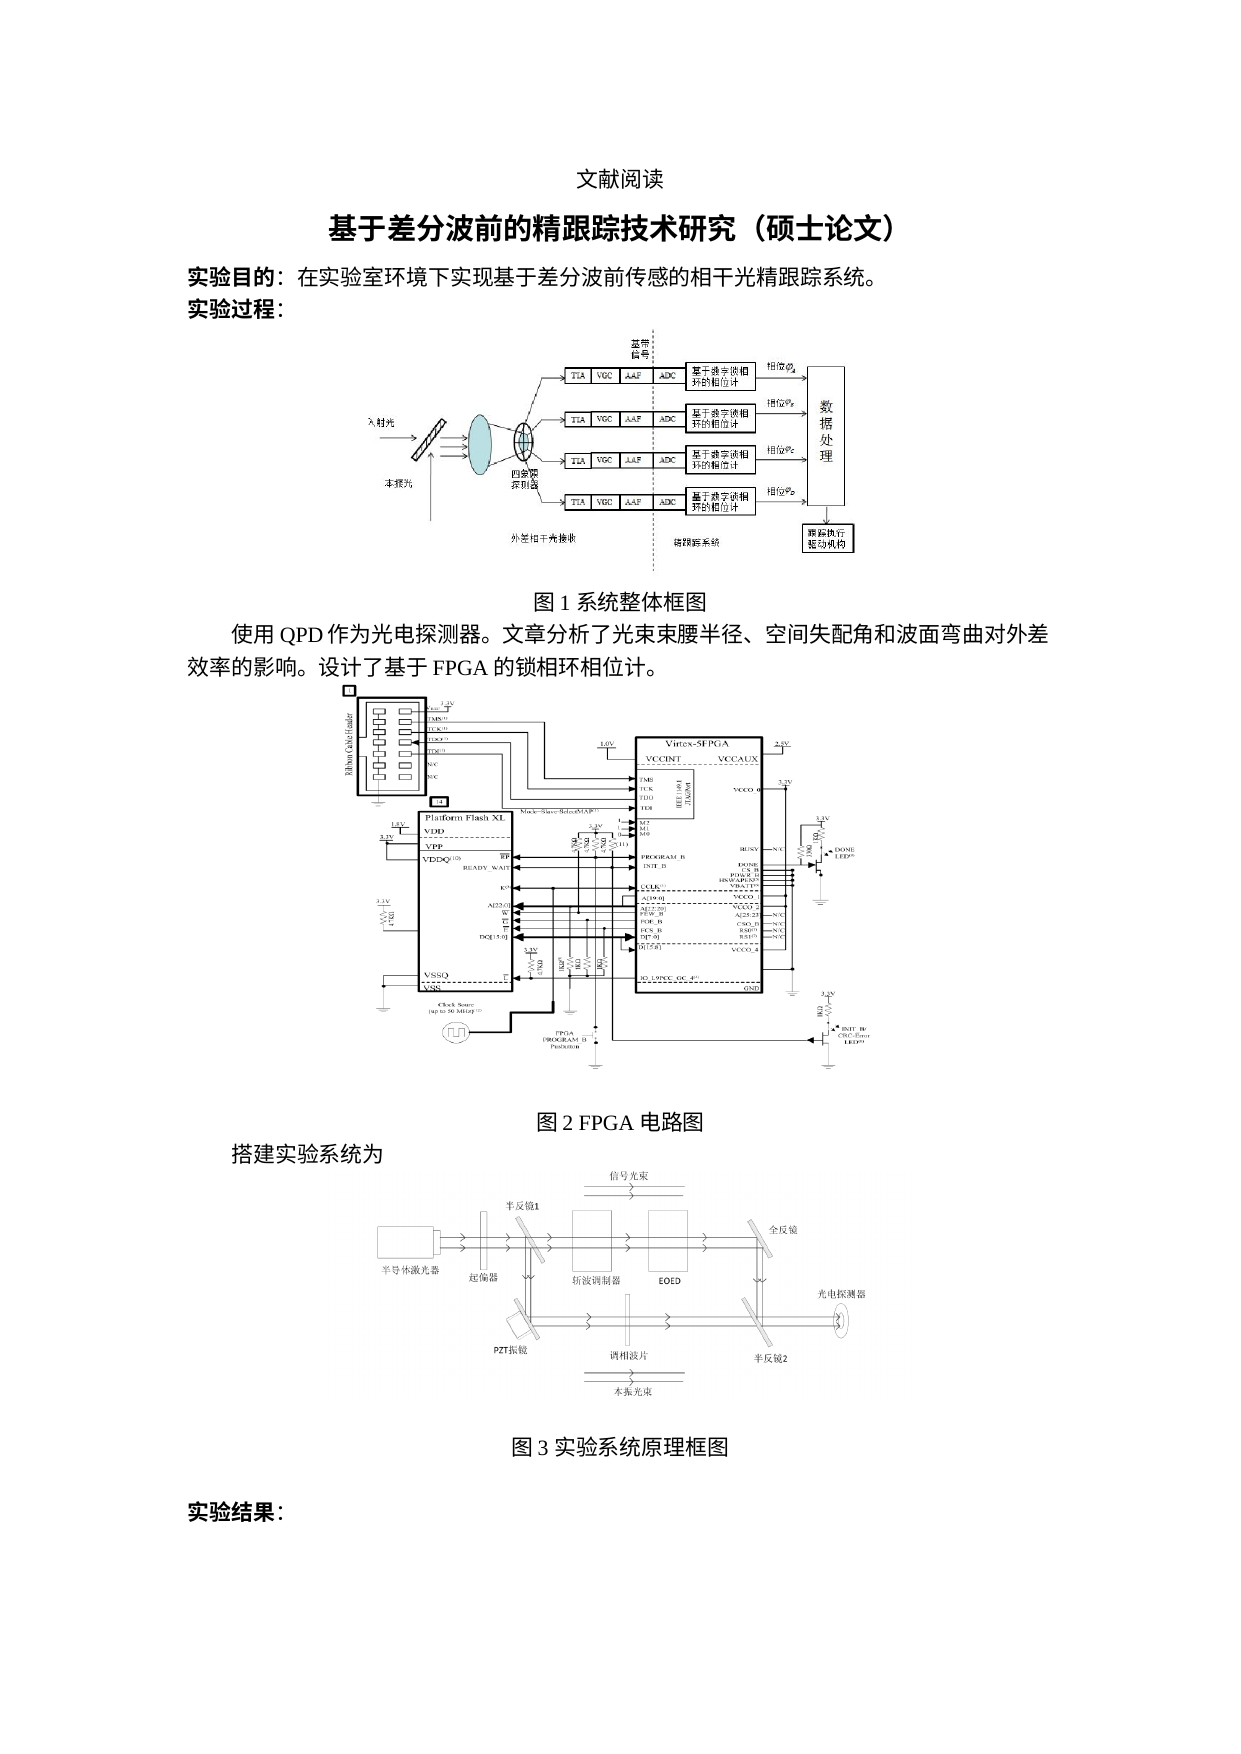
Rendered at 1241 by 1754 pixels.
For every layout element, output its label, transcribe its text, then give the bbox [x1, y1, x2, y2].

text 实验结果： [187, 1494, 1053, 1527]
text 图1 系统整体框图 [187, 584, 1053, 617]
text 基于差分波前的精跟踪技术研究（硕士论文） [187, 194, 1053, 259]
text 图3 实验系统原理框图 [187, 1429, 1053, 1462]
text 使用QPD作为光电探测器。文章分析了光束束腰半径、空间失配角和波面弯曲对外差效率的影响。设计了基于FPGA的锁相环相位计。 [187, 617, 1053, 682]
text 图2 FPGA电路图 [187, 1104, 1053, 1137]
text 实验过程： [187, 292, 1053, 324]
picture [325, 682, 916, 1077]
text 文献阅读 [187, 162, 1053, 194]
picture [325, 1169, 916, 1399]
text 实验目的：在实验室环境下实现基于差分波前传感的相干光精跟踪系统。 [187, 259, 1053, 292]
picture [325, 324, 916, 578]
text 搭建实验系统为 [187, 1137, 1053, 1169]
